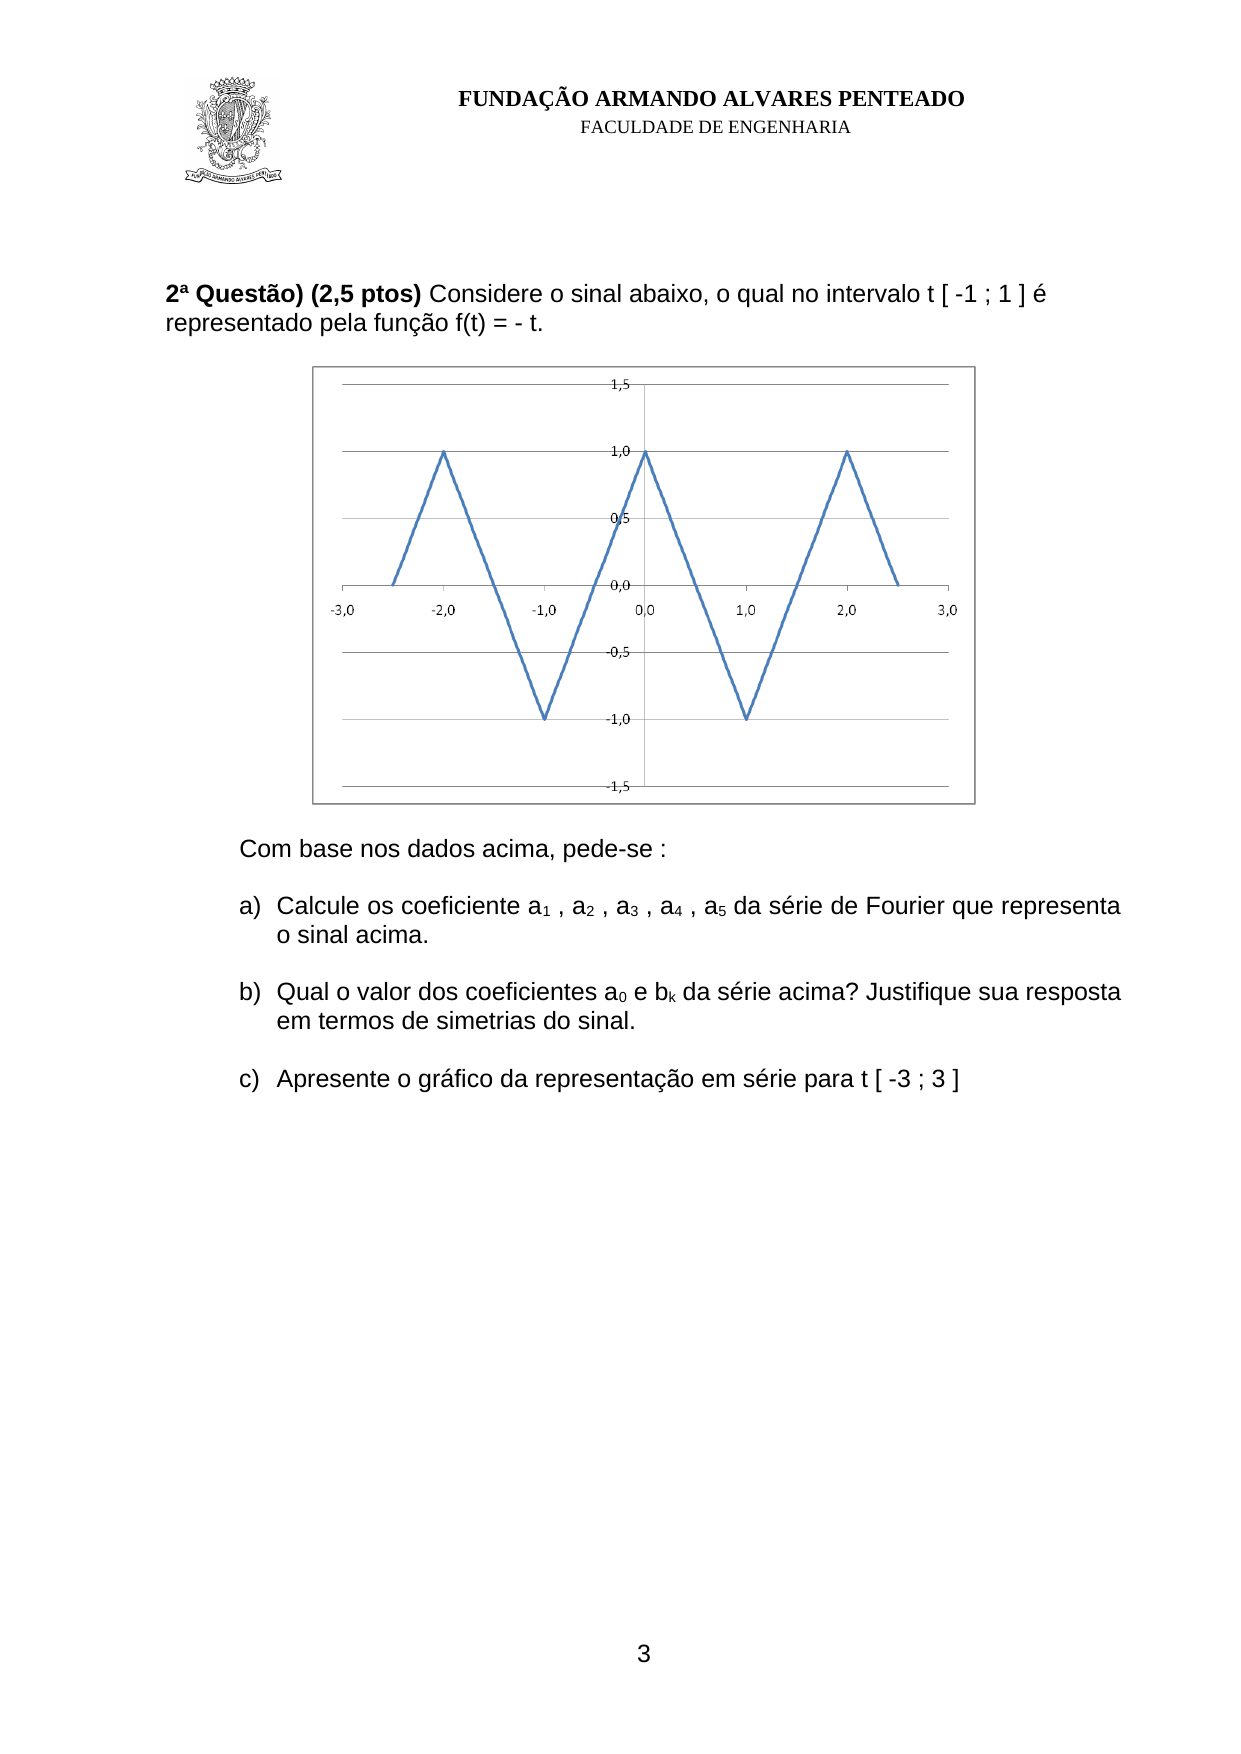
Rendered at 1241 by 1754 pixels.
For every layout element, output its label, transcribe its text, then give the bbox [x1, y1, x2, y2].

list Qual o valor dos coeficientes a0 e bk da série acima? Justifique sua resposta em termos de simetrias do sinal. [239, 977, 1122, 1035]
list Apresente o gráfico da representação em série para t [ -3 ; 3 ] [239, 1063, 1122, 1092]
list Calcule os coeficiente a1 , a2 , a3 , a4 , a5 da série de Fourier que representa o sinal acima. [239, 891, 1122, 948]
picture [311, 365, 976, 805]
picture [184, 75, 286, 190]
text Com base nos dados acima, pede-se : [165, 833, 1122, 862]
text 2ª Questão) (2,5 ptos) Considere o sinal abaixo, o qual no intervalo t [ -1 ; 1 ] é representado pela função f(t) = - t. [165, 279, 1122, 337]
